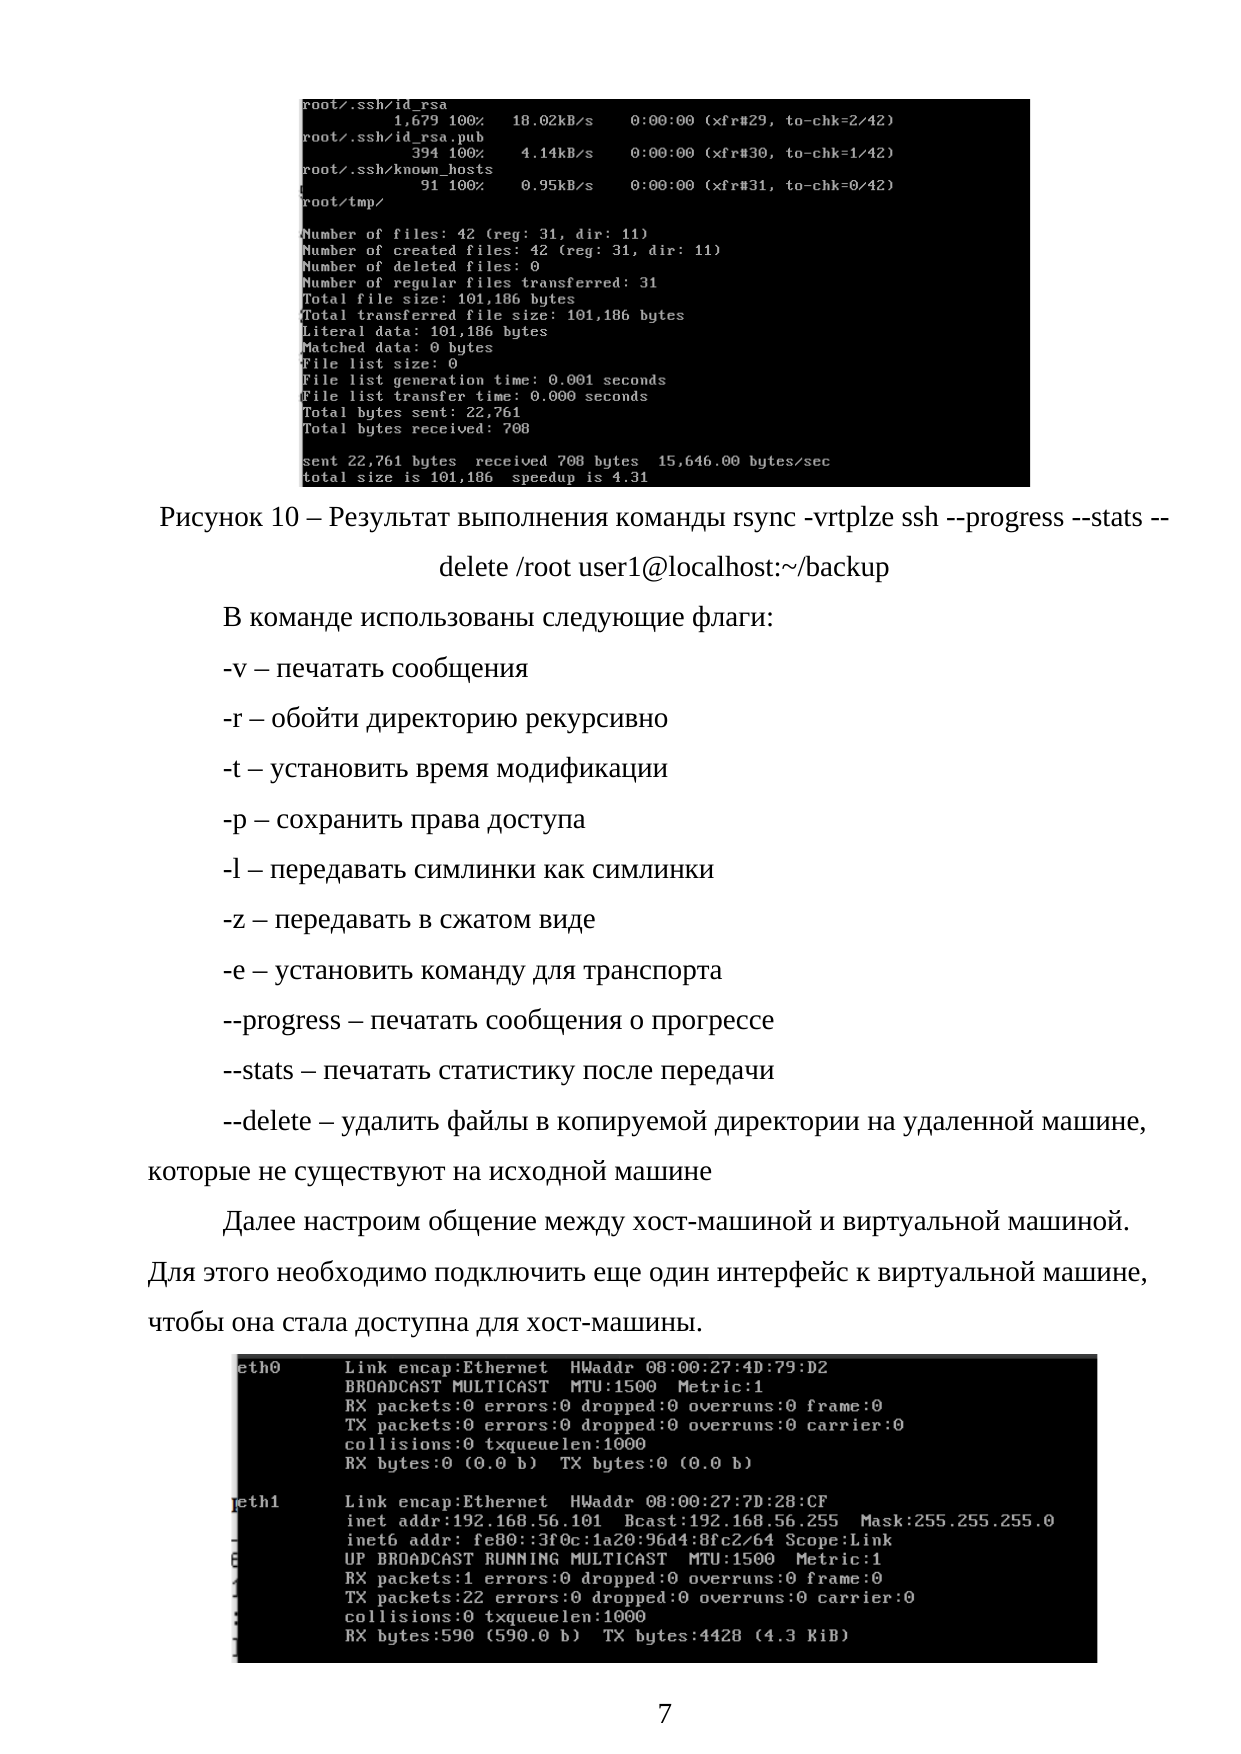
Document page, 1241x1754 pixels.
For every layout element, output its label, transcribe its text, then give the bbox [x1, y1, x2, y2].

text -t – установить время модификации [223, 751, 1181, 784]
picture [231, 1354, 1098, 1663]
text --progress – печатать сообщения о прогрессе [223, 1002, 1181, 1036]
text Рисунок 10 – Результат выполнения команды rsync -vrtplze ssh --progress --stats --delete /root user1@localhost:~/backup [148, 499, 1181, 583]
text -e – установить команду для транспорта [223, 952, 1181, 985]
text -l – передавать симлинки как симлинки [223, 851, 1181, 885]
text --stats – печатать статистику после передачи [223, 1052, 1181, 1086]
text -r – обойти директорию рекурсивно [223, 700, 1181, 734]
text Далее настроим общение между хост-машиной и виртуальной машиной. Для этого необходимо подключить еще один интерфейс к виртуальной машине, чтобы она стала доступна для хост-машины. [148, 1203, 1181, 1337]
text --delete – удалить файлы в копируемой директории на удаленной машине, которые не существуют на исходной машине [148, 1103, 1181, 1187]
text -p – сохранить права доступа [223, 801, 1181, 834]
text -z – передавать в сжатом виде [223, 901, 1181, 935]
picture [298, 99, 1030, 487]
text -v – печатать сообщения [223, 650, 1181, 683]
text В команде использованы следующие флаги: [148, 599, 1181, 633]
